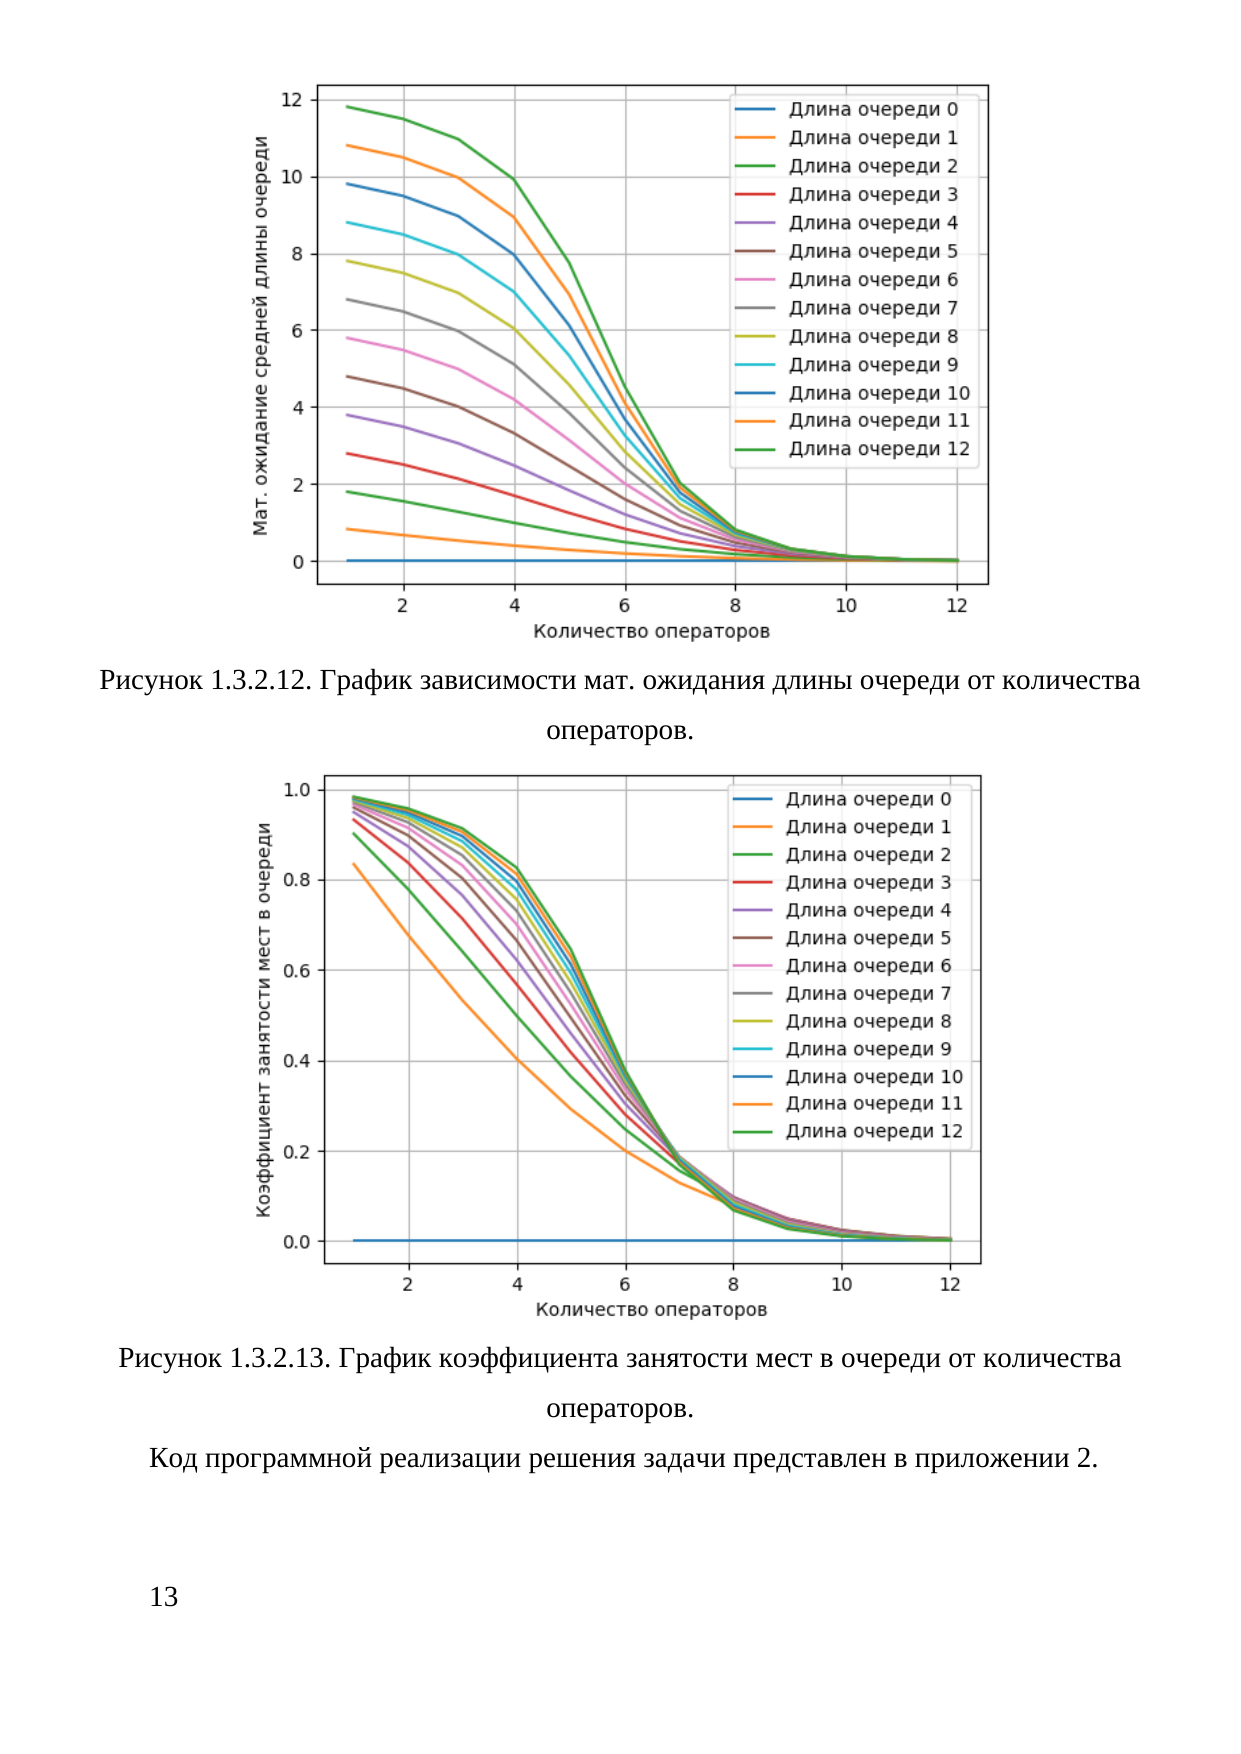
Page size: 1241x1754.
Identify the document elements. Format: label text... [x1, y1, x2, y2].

text Рисунок 1.3.2.12. График зависимости мат. ожидания длины очереди от количества операторов. [75, 662, 1165, 746]
picture [250, 762, 991, 1324]
text Рисунок 1.3.2.13. График коэффициента занятости мест в очереди от количества операторов. [75, 1340, 1165, 1424]
text Код программной реализации решения задачи представлен в приложении 2. [75, 1441, 1165, 1474]
picture [244, 75, 996, 646]
